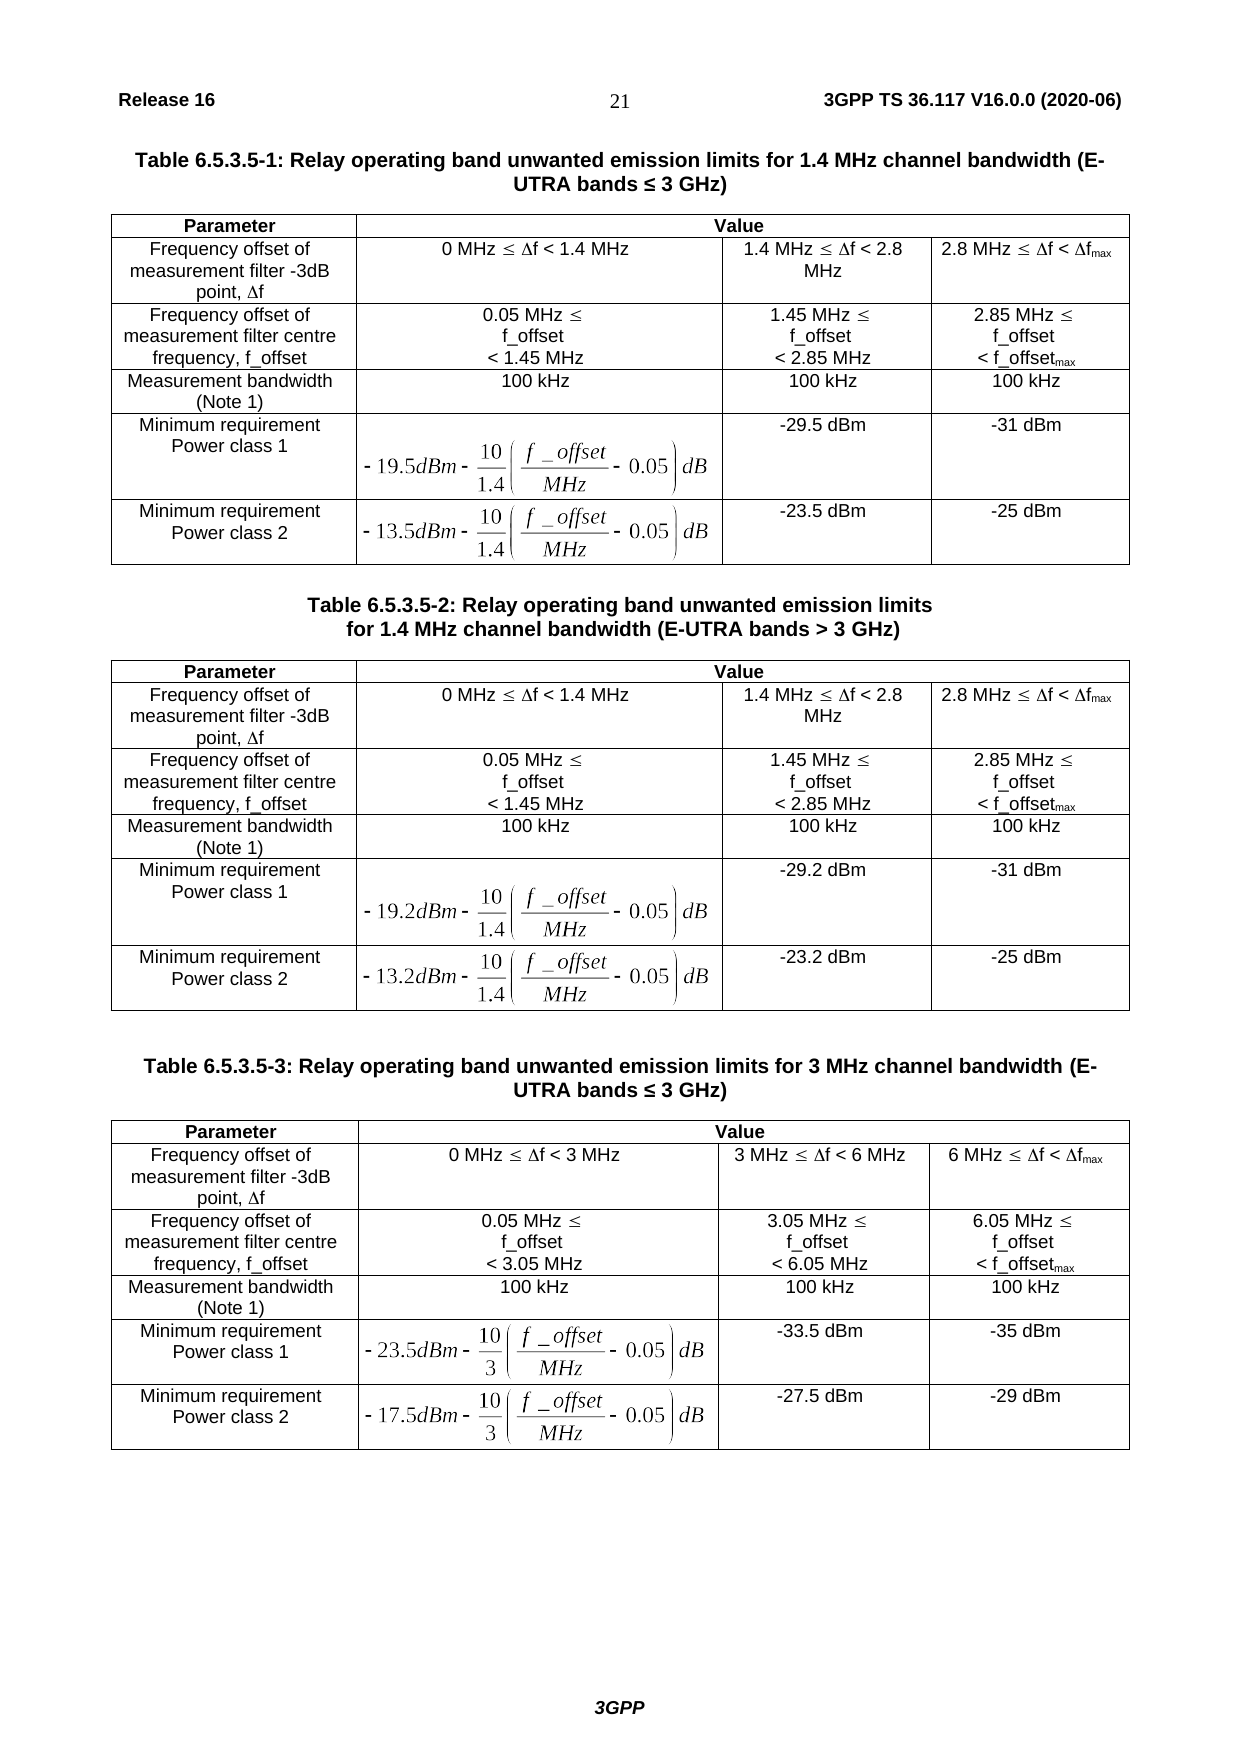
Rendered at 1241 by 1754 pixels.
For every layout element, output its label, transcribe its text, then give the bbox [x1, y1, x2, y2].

table_cell 100 kHz [930, 1276, 1129, 1319]
table_cell 1.4 MHz  f < 2.8 MHz [723, 683, 931, 748]
table_cell 100 kHz [357, 815, 722, 858]
table_cell -29.5 dBm [723, 414, 931, 499]
table_cell 100 kHz [357, 370, 722, 413]
table_cell 0 MHz  f < 1.4 MHz [357, 238, 722, 303]
table_cell 1.4 MHz  f < 2.8 MHz [723, 238, 931, 303]
table_cell -31 dBm [932, 859, 1129, 945]
table_cell [357, 500, 722, 564]
table_cell 100 kHz [719, 1276, 929, 1319]
table_cell -25 dBm [932, 500, 1129, 564]
table_cell 6 MHz  f < fmax [930, 1144, 1129, 1209]
table_cell -25 dBm [932, 946, 1129, 1010]
table_cell Measurement bandwidth (Note 1) [112, 815, 356, 858]
table_cell -27.5 dBm [719, 1385, 929, 1449]
table_cell Minimum requirement Power class 1 [112, 859, 356, 945]
table_cell -29.2 dBm [723, 859, 931, 945]
table_cell 100 kHz [932, 370, 1129, 413]
table_cell 3 MHz  f < 6 MHz [719, 1144, 929, 1209]
table_cell 100 kHz [359, 1276, 718, 1319]
table_cell [357, 414, 722, 499]
table_cell 0.05 MHz  f_offset < 1.45 MHz [357, 304, 722, 368]
table_cell -35 dBm [930, 1320, 1129, 1384]
table_cell -33.5 dBm [719, 1320, 929, 1384]
table_cell 0 MHz  f < 1.4 MHz [357, 683, 722, 748]
table_cell [357, 946, 722, 1010]
table_cell 0.05 MHz  f_offset < 1.45 MHz [357, 749, 722, 814]
table_cell 1.45 MHz  f_offset < 2.85 MHz [723, 304, 931, 368]
table_cell 100 kHz [723, 370, 931, 413]
table_cell 0 MHz  f < 3 MHz [359, 1144, 718, 1209]
table_cell Frequency offset of measurement filter centre frequency, f_offset [112, 749, 356, 814]
table_header Value [357, 215, 1129, 237]
table_cell 100 kHz [723, 815, 931, 858]
table_cell Minimum requirement Power class 1 [112, 1320, 358, 1384]
table_cell Minimum requirement Power class 2 [112, 1385, 358, 1449]
table_cell -23.2 dBm [723, 946, 931, 1010]
table_cell Frequency offset of measurement filter -3dB point, f [112, 1144, 358, 1209]
table_cell 2.8 MHz  f < fmax [932, 238, 1129, 303]
table_header Value [357, 661, 1129, 682]
table_cell Measurement bandwidth (Note 1) [112, 1276, 358, 1319]
table_header Parameter [112, 661, 356, 682]
text Table 6.5.3.5-3: Relay operating band unwanted emission limits for 3 MHz channel bandwidth (E-UTRA bands ≤ 3 GHz) [118, 1053, 1122, 1101]
table_cell 2.85 MHz  f_offset < f_offsetmax [932, 749, 1129, 814]
table_cell [359, 1385, 718, 1449]
table_cell -29 dBm [930, 1385, 1129, 1449]
table_cell Frequency offset of measurement filter -3dB point, f [112, 683, 356, 748]
table_cell -23.5 dBm [723, 500, 931, 564]
table_cell 1.45 MHz  f_offset < 2.85 MHz [723, 749, 931, 814]
table_cell 0.05 MHz  f_offset < 3.05 MHz [359, 1210, 718, 1274]
table_cell Minimum requirement Power class 2 [112, 946, 356, 1010]
table_cell Frequency offset of measurement filter centre frequency, f_offset [112, 304, 356, 368]
table_header Parameter [112, 215, 356, 237]
table_cell 2.8 MHz  f < fmax [932, 683, 1129, 748]
table_cell [359, 1320, 718, 1384]
table_cell [357, 859, 722, 945]
table_cell 2.85 MHz  f_offset < f_offsetmax [932, 304, 1129, 368]
table_header Parameter [112, 1121, 358, 1143]
text Table 6.5.3.5-2: Relay operating band unwanted emission limits for 1.4 MHz channel bandwidth (E-UTRA bands > 3 GHz) [118, 593, 1122, 641]
text Table 6.5.3.5-1: Relay operating band unwanted emission limits for 1.4 MHz channel bandwidth (E-UTRA bands ≤ 3 GHz) [118, 147, 1122, 195]
table_cell Measurement bandwidth (Note 1) [112, 370, 356, 413]
table_cell 6.05 MHz  f_offset < f_offsetmax [930, 1210, 1129, 1274]
table_cell 3.05 MHz  f_offset < 6.05 MHz [719, 1210, 929, 1274]
table_cell Minimum requirement Power class 2 [112, 500, 356, 564]
table_cell 100 kHz [932, 815, 1129, 858]
table_cell Minimum requirement Power class 1 [112, 414, 356, 499]
table_cell Frequency offset of measurement filter -3dB point, f [112, 238, 356, 303]
table_cell -31 dBm [932, 414, 1129, 499]
table_cell Frequency offset of measurement filter centre frequency, f_offset [112, 1210, 358, 1274]
table_header Value [359, 1121, 1129, 1143]
